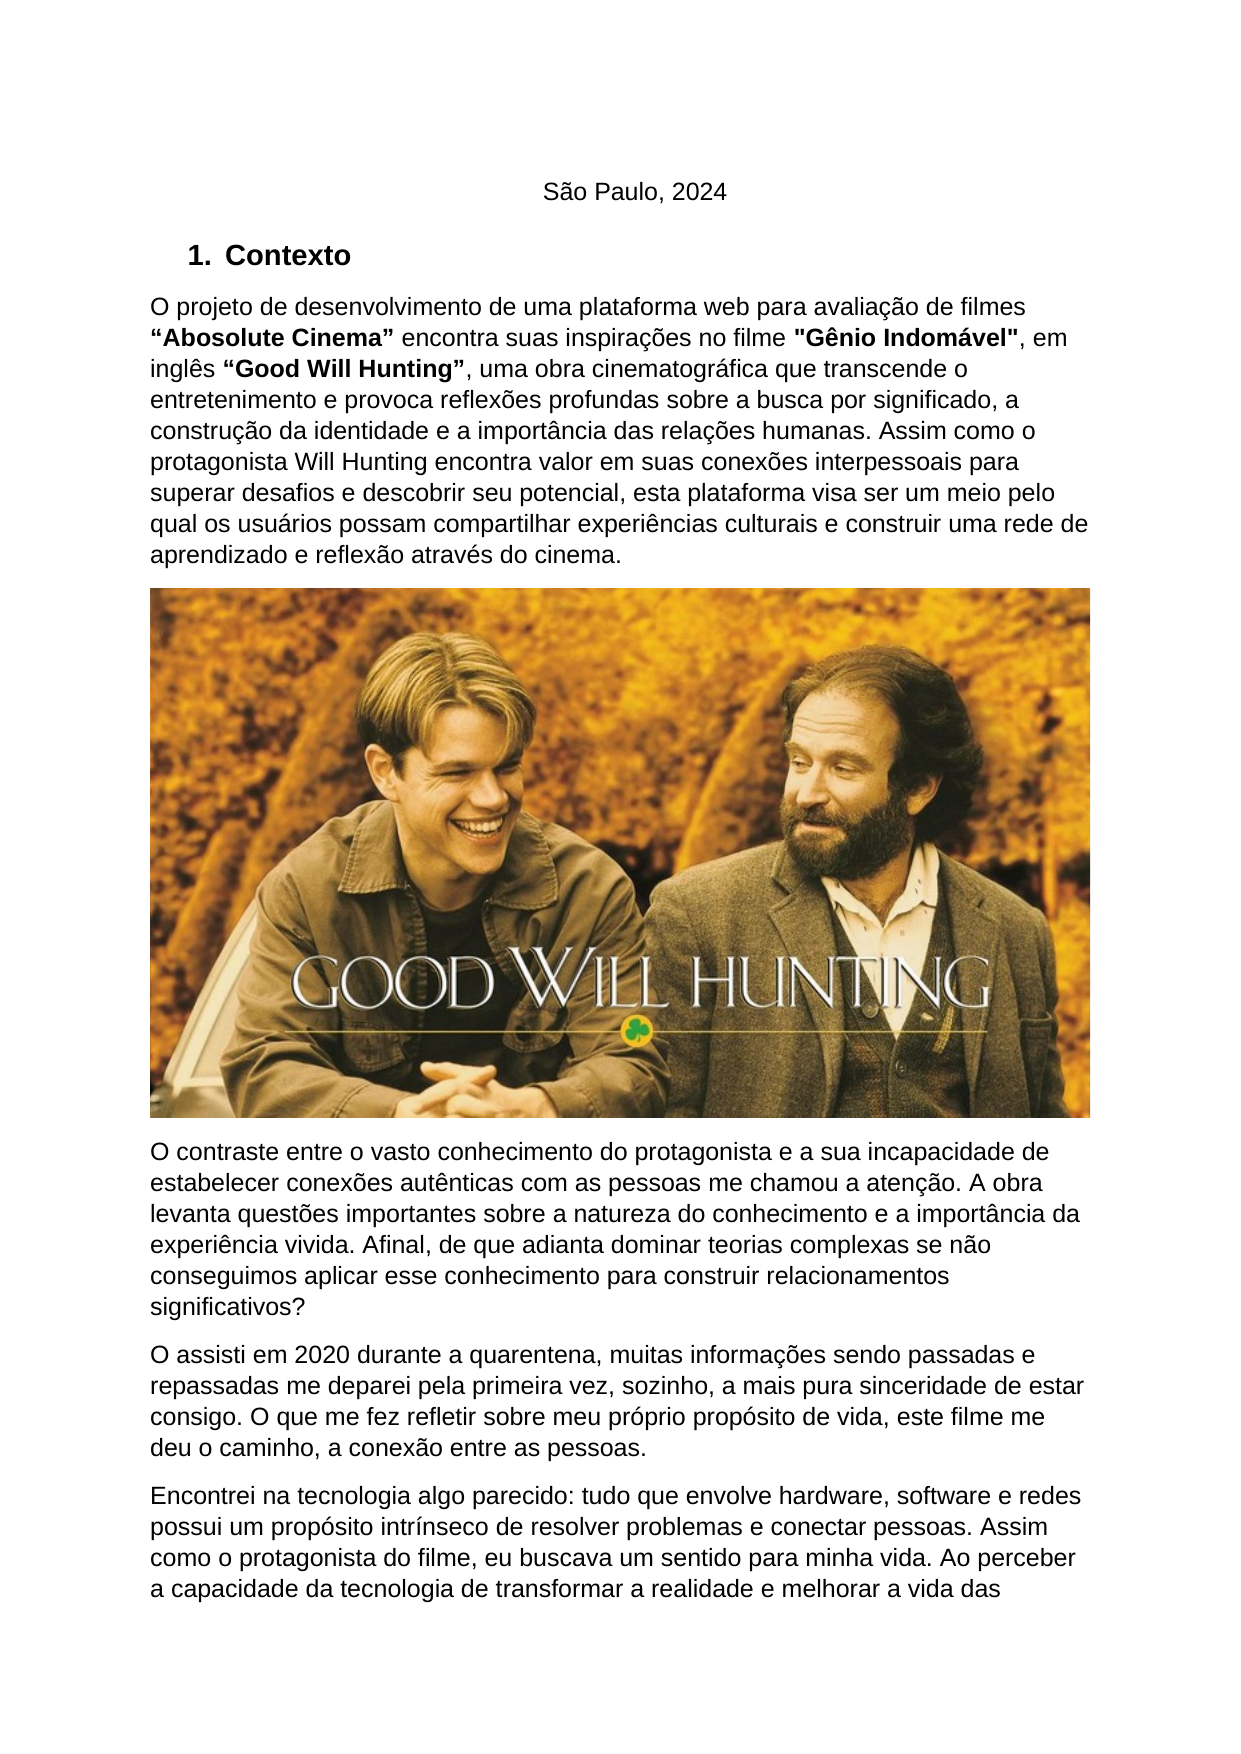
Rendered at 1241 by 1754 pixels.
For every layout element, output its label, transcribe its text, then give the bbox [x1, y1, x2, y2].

picture [150, 588, 1091, 1118]
subtitle Contexto [187, 238, 1090, 272]
text O assisti em 2020 durante a quarentena, muitas informações sendo passadas e repassadas me deparei pela primeira vez, sozinho, a mais pura sinceridade de estar consigo. O que me fez refletir sobre meu próprio propósito de vida, este filme me deu o caminho, a conexão entre as pessoas. [150, 1340, 1090, 1462]
text O projeto de desenvolvimento de uma plataforma web para avaliação de filmes “Abosolute Cinema” encontra suas inspirações no filme "Gênio Indomável", em inglês “Good Will Hunting”, uma obra cinematográfica que transcende o entretenimento e provoca reflexões profundas sobre a busca por significado, a construção da identidade e a importância das relações humanas. Assim como o protagonista Will Hunting encontra valor em suas conexões interpessoais para superar desafios e descobrir seu potencial, esta plataforma visa ser um meio pelo qual os usuários possam compartilhar experiências culturais e construir uma rede de aprendizado e reflexão através do cinema. [150, 292, 1090, 569]
text São Paulo, 2024 [150, 177, 1120, 206]
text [150, 1481, 1090, 1603]
text O contraste entre o vasto conhecimento do protagonista e a sua incapacidade de estabelecer conexões autênticas com as pessoas me chamou a atenção. A obra levanta questões importantes sobre a natureza do conhecimento e a importância da experiência vivida. Afinal, de que adianta dominar teorias complexas se não conseguimos aplicar esse conhecimento para construir relacionamentos significativos? [150, 1137, 1090, 1321]
